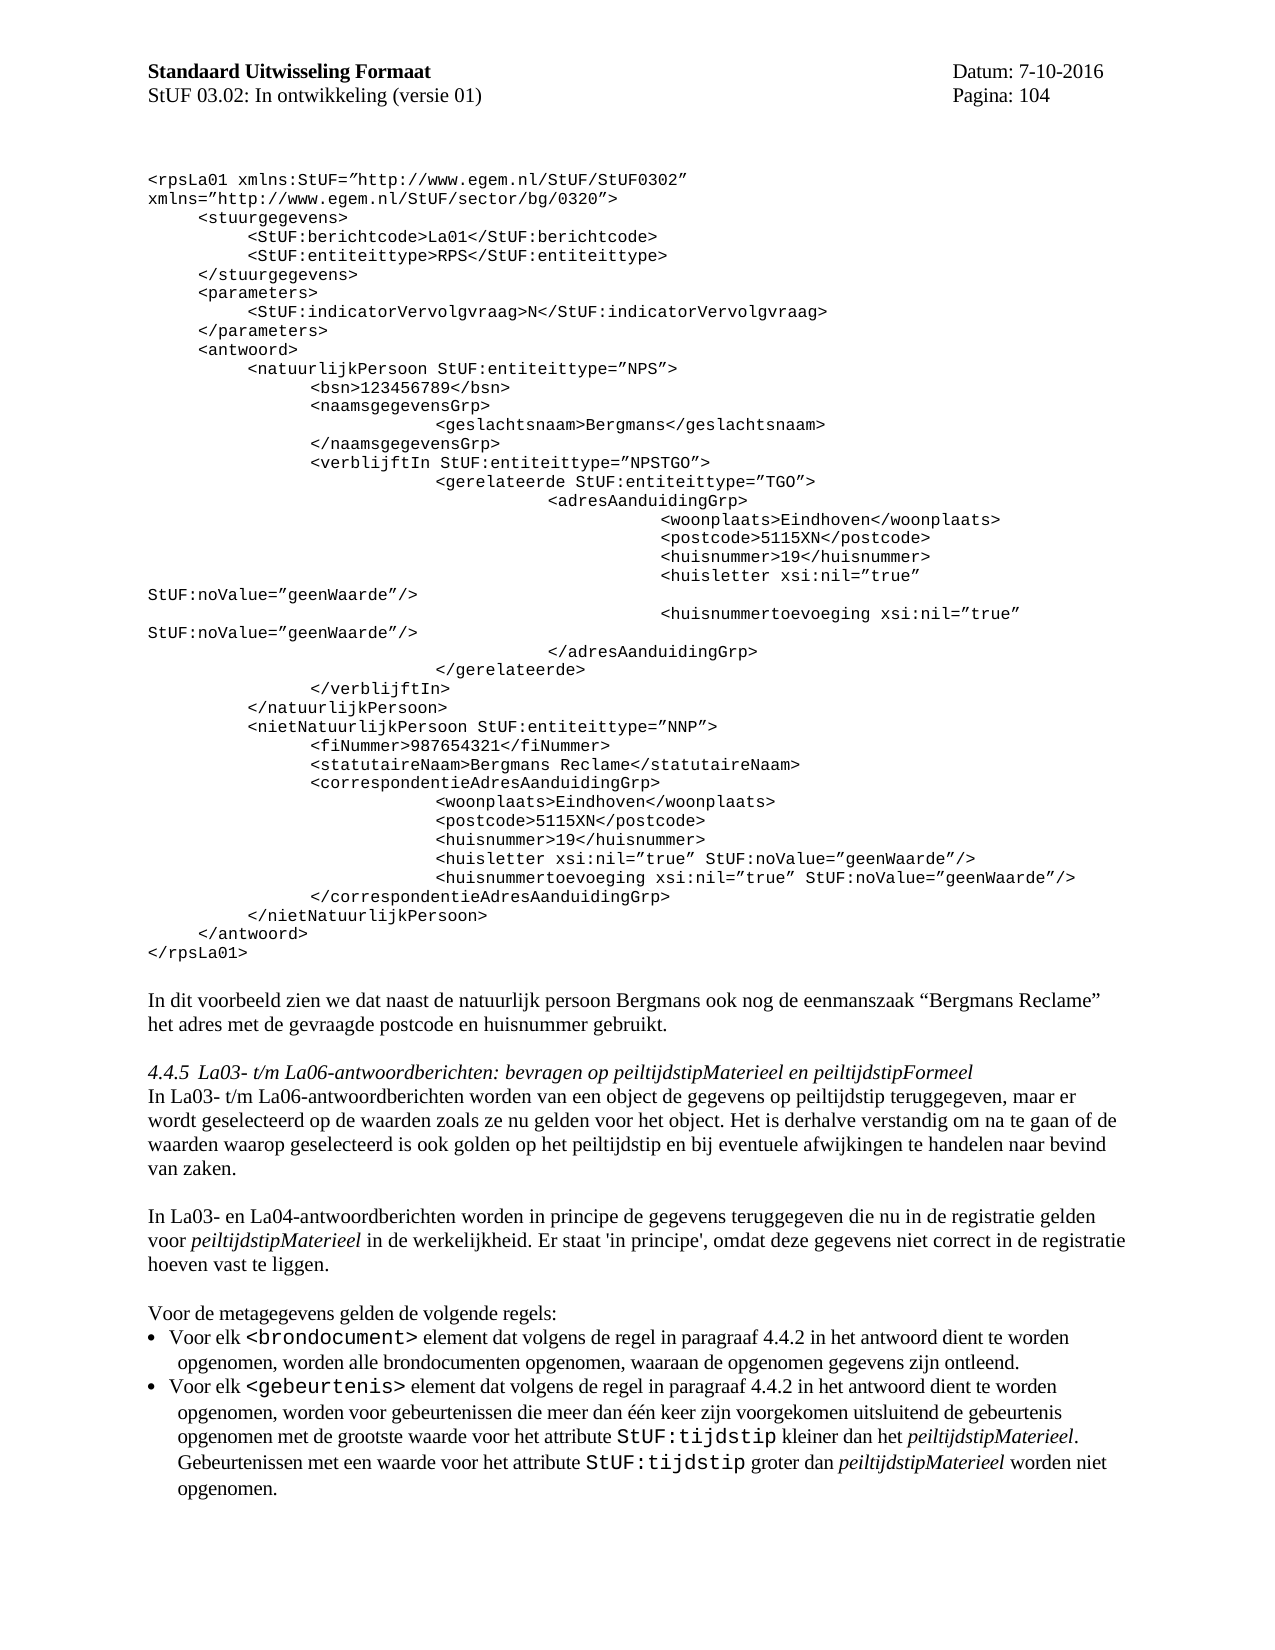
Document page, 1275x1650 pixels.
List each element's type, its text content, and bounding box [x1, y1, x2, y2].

text <huisnummertoevoeging xsi:nil=”true” StUF:noValue=”geenWaarde”/> [148, 605, 1127, 643]
text In dit voorbeeld zien we dat naast de natuurlijk persoon Bergmans ook nog de eenmanszaak “Bergmans Reclame” het adres met de gevraagde postcode en huisnummer gebruikt. [148, 988, 1127, 1036]
text <antwoord> [148, 341, 1127, 360]
text In La03- en La04-antwoordberichten worden in principe de gegevens teruggegeven die nu in de registratie gelden voor peiltijdstipMaterieel in de werkelijkheid. Er staat 'in principe', omdat deze gegevens niet correct in de registratie hoeven vast te liggen. [148, 1204, 1127, 1276]
text <parameters> [148, 285, 1127, 304]
text <huisnummertoevoeging xsi:nil=”true” StUF:noValue=”geenWaarde”/> [148, 869, 1127, 888]
text <natuurlijkPersoon StUF:entiteittype=”NPS”> [148, 360, 1127, 379]
text <StUF:entiteittype>RPS</StUF:entiteittype> [148, 247, 1127, 266]
text <naamsgegevensGrp> [148, 398, 1127, 417]
list Voor elk <gebeurtenis> element dat volgens de regel in paragraaf 6.4.2 in het antwoord dient te worden opgenomen, worden voor gebeurtenissen die meer dan één keer zijn voorgekomen uitsluitend de gebeurtenis opgenomen met de grootste waarde voor het attribute StUF:tijdstip kleiner dan het peiltijdstipMaterieel. Gebeurtenissen met een waarde voor het attribute StUF:tijdstip groter dan peiltijdstipMaterieel worden niet opgenomen. [148, 1374, 1127, 1500]
text <correspondentieAdresAanduidingGrp> [148, 775, 1127, 794]
text <statutaireNaam>Bergmans Reclame</statutaireNaam> [148, 756, 1127, 775]
text Voor de metagegevens gelden de volgende regels: [148, 1301, 1127, 1324]
text <StUF:berichtcode>La01</StUF:berichtcode> [148, 228, 1127, 247]
text <geslachtsnaam>Bergmans</geslachtsnaam> [148, 417, 1127, 436]
text In La03- t/m La06-antwoordberichten worden van een object de gegevens op peiltijdstip teruggegeven, maar er wordt geselecteerd op de waarden zoals ze nu gelden voor het object. Het is derhalve verstandig om na te gaan of de waarden waarop geselecteerd is ook golden op het peiltijdstip en bij eventuele afwijkingen te handelen naar bevind van zaken. [148, 1084, 1127, 1180]
text <gerelateerde StUF:entiteittype=”TGO”> [148, 473, 1127, 492]
text </antwoord> [148, 926, 1127, 945]
text <huisletter xsi:nil=”true” StUF:noValue=”geenWaarde”/> [148, 851, 1127, 869]
text <huisletter xsi:nil=”true” StUF:noValue=”geenWaarde”/> [148, 568, 1127, 605]
text </verblijftIn> [148, 681, 1127, 700]
text </parameters> [148, 323, 1127, 341]
text </rpsLa01> [148, 945, 1127, 964]
text <nietNatuurlijkPersoon StUF:entiteittype=”NNP”> [148, 718, 1127, 737]
text </adresAanduidingGrp> [148, 643, 1127, 662]
text <fiNummer>987654321</fiNummer> [148, 737, 1127, 756]
text </correspondentieAdresAanduidingGrp> [148, 888, 1127, 907]
text <woonplaats>Eindhoven</woonplaats> [148, 794, 1127, 813]
text </nietNatuurlijkPersoon> [148, 907, 1127, 926]
text <adresAanduidingGrp> [148, 492, 1127, 511]
text <huisnummer>19</huisnummer> [148, 832, 1127, 851]
text <verblijftIn StUF:entiteittype=”NPSTGO”> [148, 454, 1127, 473]
text <postcode>5115XN</postcode> [148, 530, 1127, 549]
text <huisnummer>19</huisnummer> [148, 549, 1127, 568]
subtitle La03- t/m La06-antwoordberichten: bevragen op peiltijdstipMaterieel en peiltijdstipFormeel [148, 1060, 1127, 1084]
text </naamsgegevensGrp> [148, 436, 1127, 454]
text <rpsLa01 xmlns:StUF=”http://www.egem.nl/StUF/StUF0302” xmlns=”http://www.egem.nl/StUF/sector/bg/0320”> [148, 172, 1127, 209]
list Voor elk <brondocument> element dat volgens de regel in paragraaf 6.4.2 in het antwoord dient te worden opgenomen, worden alle brondocumenten opgenomen, waaraan de opgenomen gegevens zijn ontleend. [148, 1324, 1127, 1374]
text </gerelateerde> [148, 662, 1127, 681]
text </natuurlijkPersoon> [148, 700, 1127, 718]
text </stuurgegevens> [148, 266, 1127, 285]
text <StUF:indicatorVervolgvraag>N</StUF:indicatorVervolgvraag> [148, 304, 1127, 323]
text <postcode>5115XN</postcode> [148, 813, 1127, 832]
text <woonplaats>Eindhoven</woonplaats> [148, 511, 1127, 530]
text <stuurgegevens> [148, 209, 1127, 228]
text <bsn>123456789</bsn> [148, 379, 1127, 398]
